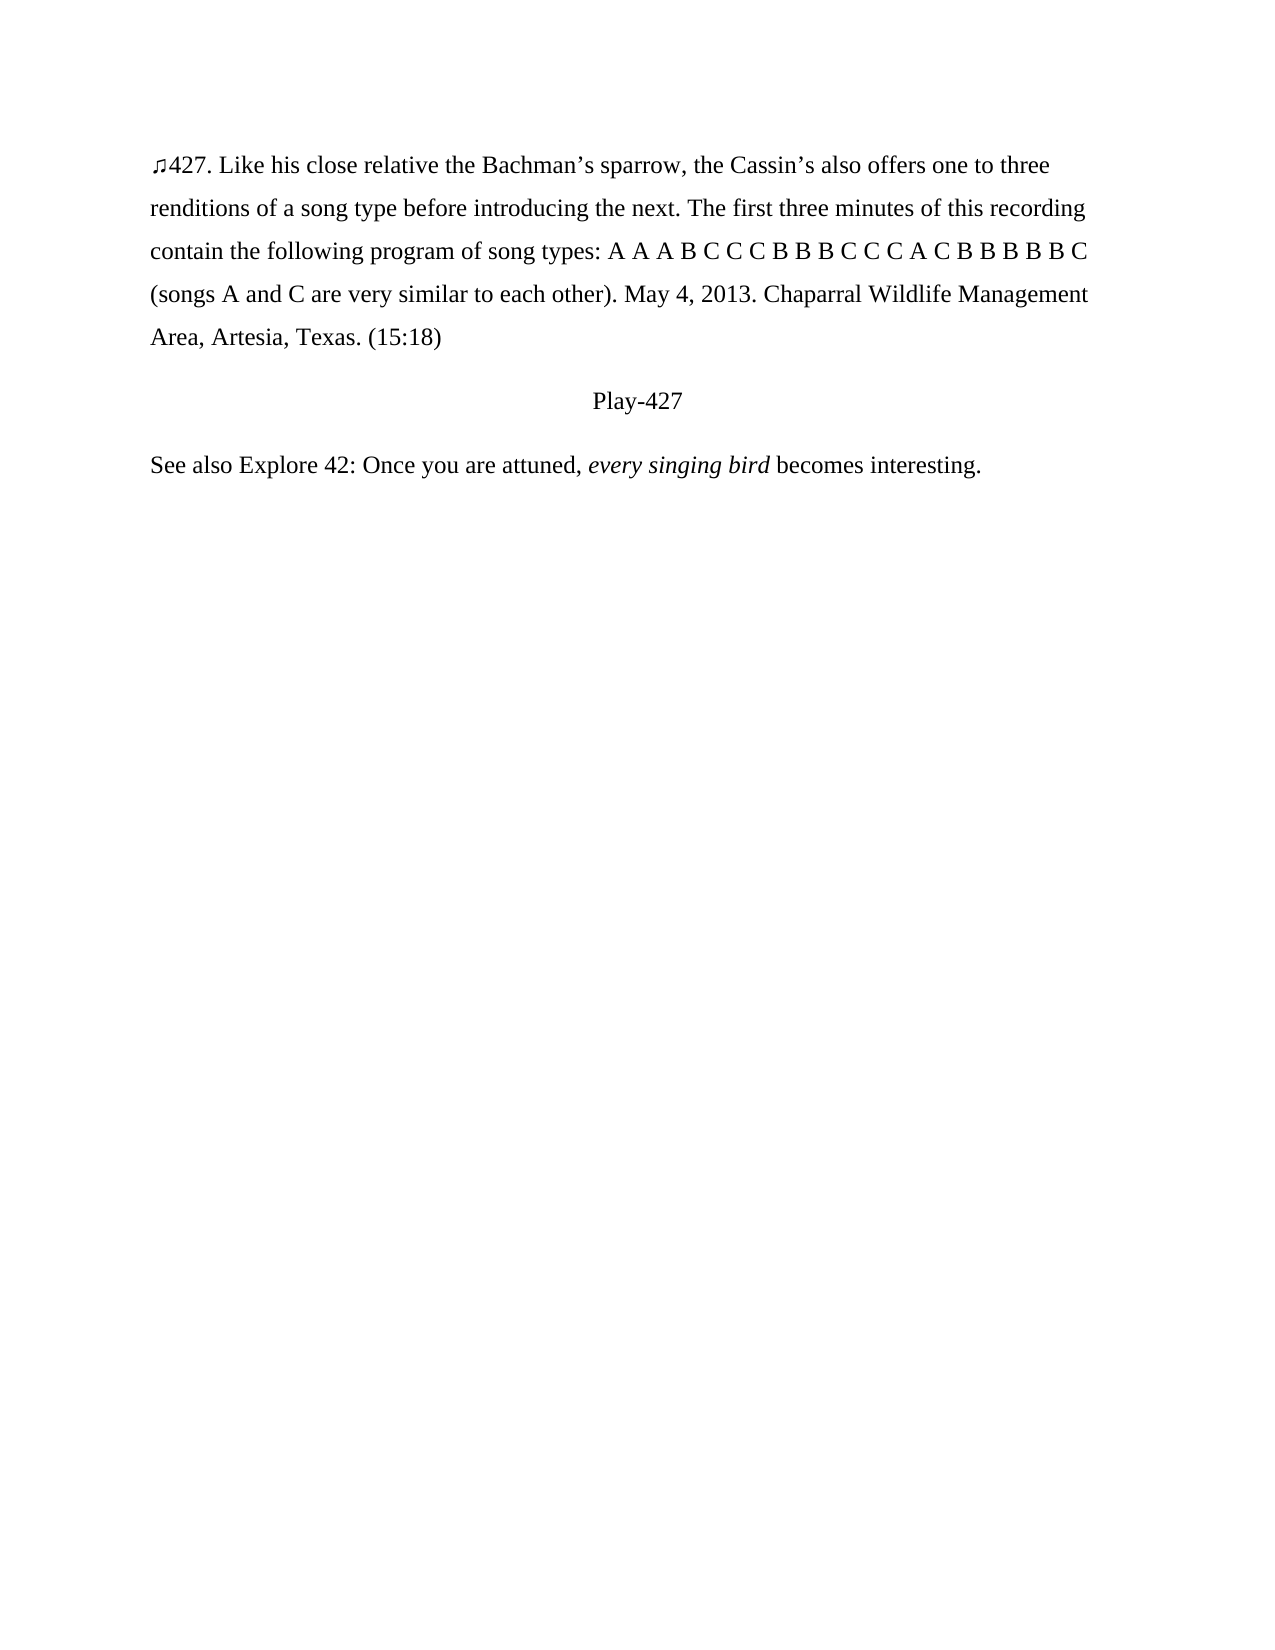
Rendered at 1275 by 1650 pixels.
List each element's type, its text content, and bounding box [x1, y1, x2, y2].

text ♫427. Like his close relative the Bachman’s sparrow, the Cassin’s also offers one to three renditions of a song type before introducing the next. The first three minutes of this recording contain the following program of song types: A A A B C C C B B B C C C A C B B B B B C (songs A and C are very similar to each other). May 4, 2013. Chaparral Wildlife Management Area, Artesia, Texas. (15:18) [150, 150, 1125, 351]
text Play-427 [150, 386, 1125, 415]
text See also Explore 42: Once you are attuned, every singing bird becomes interesting. [150, 450, 1125, 479]
